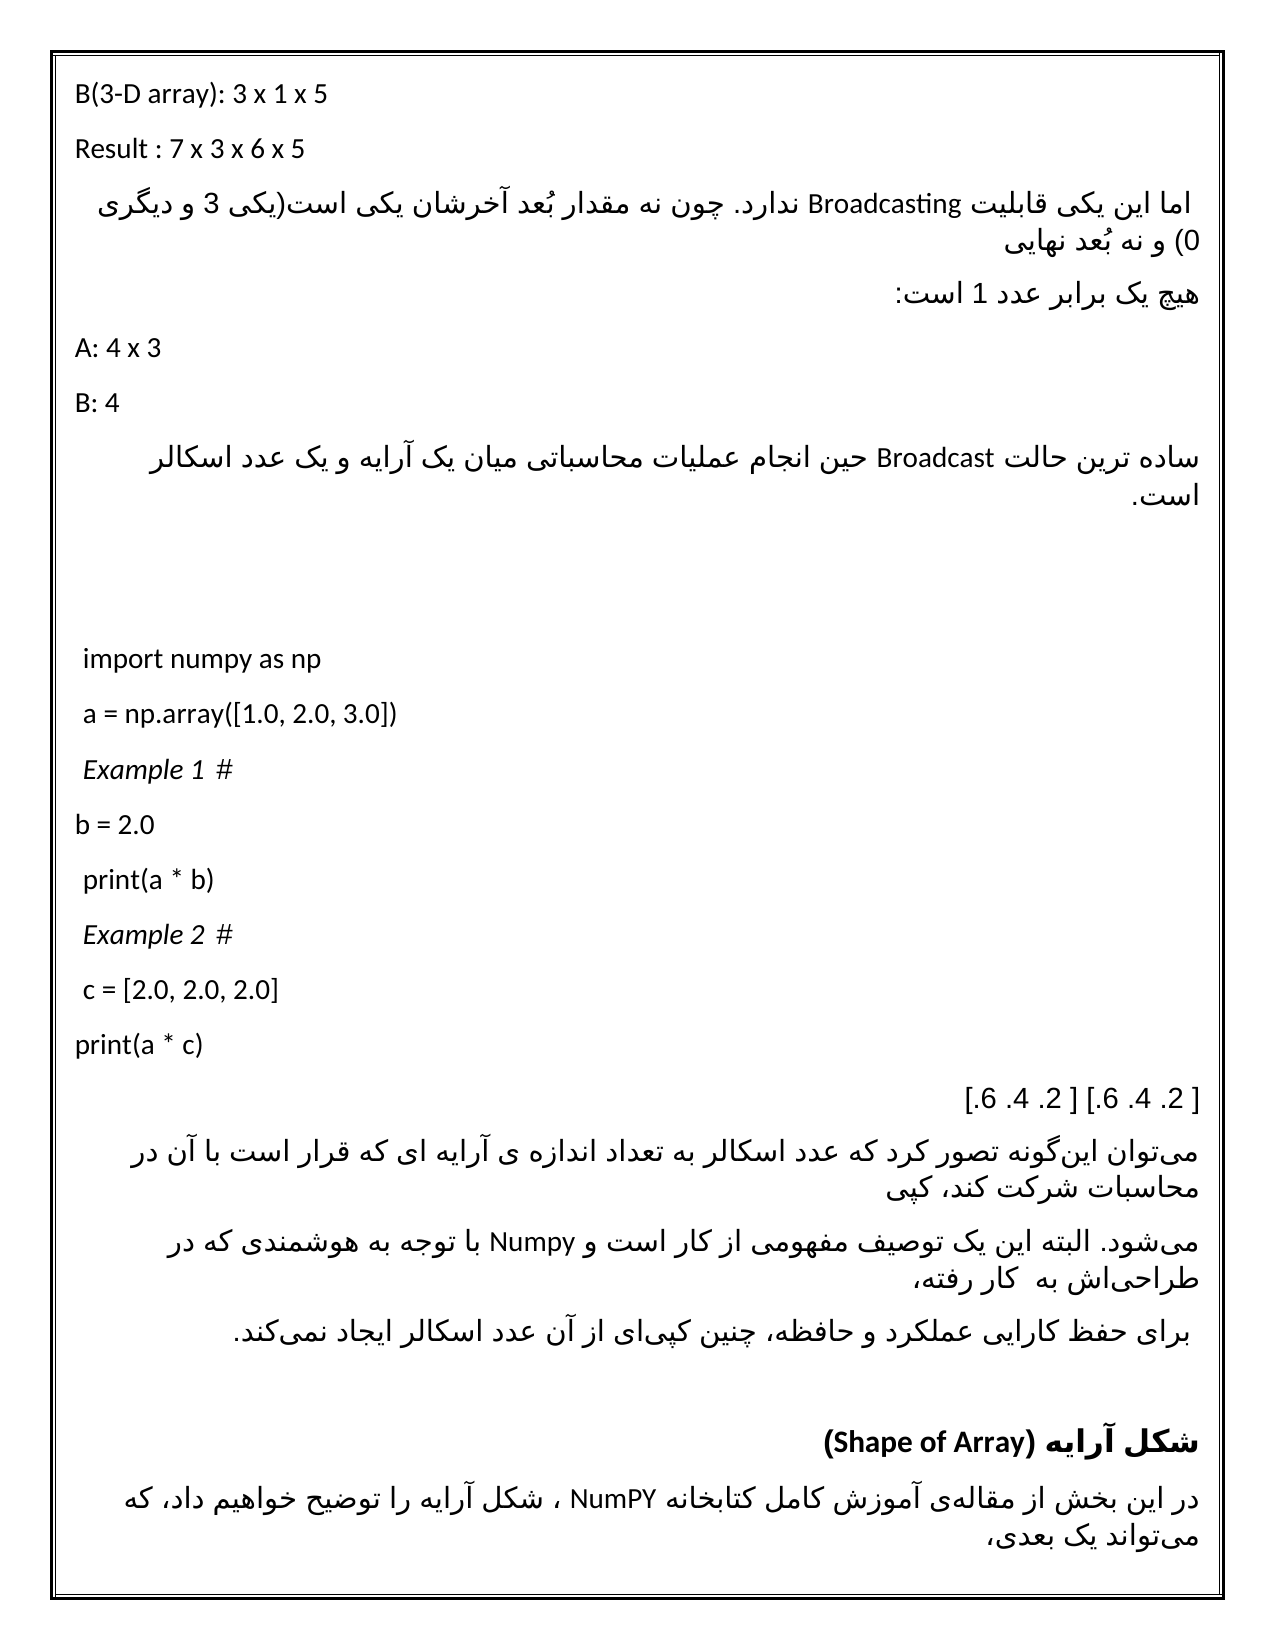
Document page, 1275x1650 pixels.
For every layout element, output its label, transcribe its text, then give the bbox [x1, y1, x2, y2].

text اما این یکی قابلیت Broadcasting ندارد. چون نه مقدار بُعد آخرشان یکی است(یکی 3 و دیگری 0) و نه بُعد نهایی [75, 185, 1200, 257]
text # Example 1 [75, 751, 1200, 786]
text A: 4 x 3 [75, 329, 1200, 365]
text B(3-D array): 3 x 1 x 5 [75, 75, 1200, 111]
text [ 2. 4. 6.] [ 2. 4. 6.] [75, 1081, 1200, 1115]
text هیچ یک برابر عدد 1 است: [75, 276, 1200, 310]
text B: 4 [75, 384, 1200, 420]
text Result : 7 x 3 x 6 x 5 [75, 130, 1200, 166]
text print(a * c) [75, 1026, 1200, 1062]
text print(a * b) [75, 861, 1200, 897]
text برای حفظ کارایی عملکرد و حافظه، چنین کپی‌ای از آن عدد اسکالر ایجاد نمی‌کند. [75, 1314, 1200, 1348]
text شکل آرایه (Shape of Array) [75, 1422, 1200, 1460]
text می‌شود. البته این یک توصیف مفهومی از کار است و Numpy با توجه به هوشمندی که در طراحی‌اش به کار رفته، [75, 1223, 1200, 1295]
text در این بخش از مقاله‌ی آموزش کامل کتابخانه NumPY ، شکل آرایه را توضیح خواهیم داد، که می‌تواند یک بعدی، [75, 1480, 1200, 1552]
text import numpy as np [75, 641, 1200, 676]
text می‌توان این‌گونه تصور کرد که عدد اسکالر به تعداد اندازه‌ ی آرایه‌ ای که قرار است با آن در محاسبات شرکت کند، کپی [75, 1134, 1200, 1204]
text c = [2.0, 2.0, 2.0] [75, 971, 1200, 1007]
text ساده‌ ترین حالت Broadcast حین انجام عملیات محاسباتی میان یک آرایه و یک عدد اسکالر است. [75, 439, 1200, 511]
text # Example 2 [75, 916, 1200, 952]
text a = np.array([1.0, 2.0, 3.0]) [75, 696, 1200, 731]
text b = 2.0 [75, 806, 1200, 841]
